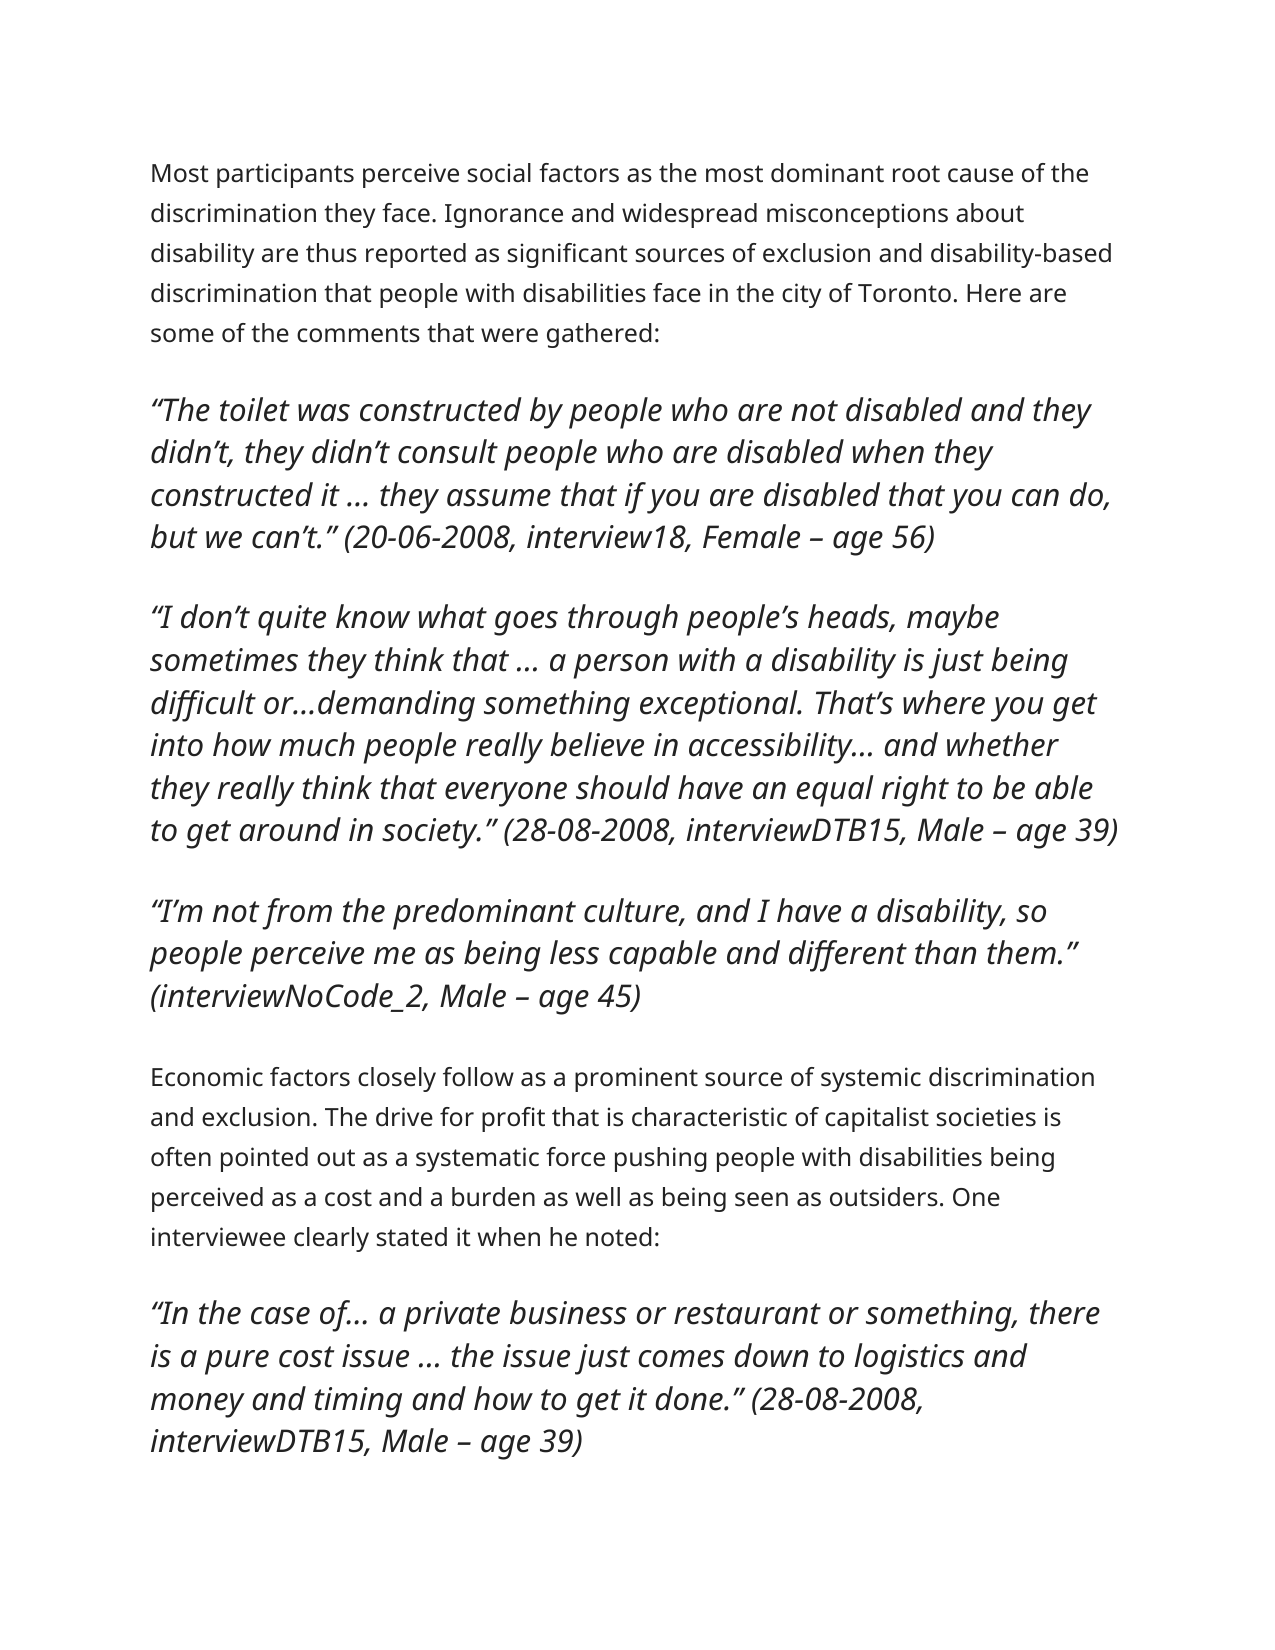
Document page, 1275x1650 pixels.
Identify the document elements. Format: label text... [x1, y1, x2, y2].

text “I don’t quite know what goes through people’s heads, maybe sometimes they think that … a person with a disability is just being difficult or…demanding something exceptional. That’s where you get into how much people really believe in accessibility… and whether they really think that everyone should have an equal right to be able to get around in society.” (28-08-2008, interviewDTB15, Male – age 39) [150, 595, 1125, 851]
text “In the case of… a private business or restaurant or something, there is a pure cost issue … the issue just comes down to logistics and money and timing and how to get it done.” (28-08-2008, interviewDTB15, Male – age 39) [150, 1291, 1125, 1462]
text Economic factors closely follow as a prominent source of systemic discrimination and exclusion. The drive for profit that is characteristic of capitalist societies is often pointed out as a systematic force pushing people with disabilities being perceived as a cost and a burden as well as being seen as outsiders. One interviewee clearly stated it when he noted: [150, 1054, 1125, 1254]
text “The toilet was constructed by people who are not disabled and they didn’t, they didn’t consult people who are disabled when they constructed it … they assume that if you are disabled that you can do, but we can’t.” (20-06-2008, interview18, Female – age 56) [150, 387, 1125, 558]
text “I’m not from the predominant culture, and I have a disability, so people perceive me as being less capable and different than them.” (interviewNoCode_2, Male – age 45) [150, 888, 1125, 1016]
text Most participants perceive social factors as the most dominant root cause of the discrimination they face. Ignorance and widespread misconceptions about disability are thus reported as significant sources of exclusion and disability-based discrimination that people with disabilities face in the city of Toronto. Here are some of the comments that were gathered: [150, 150, 1125, 350]
